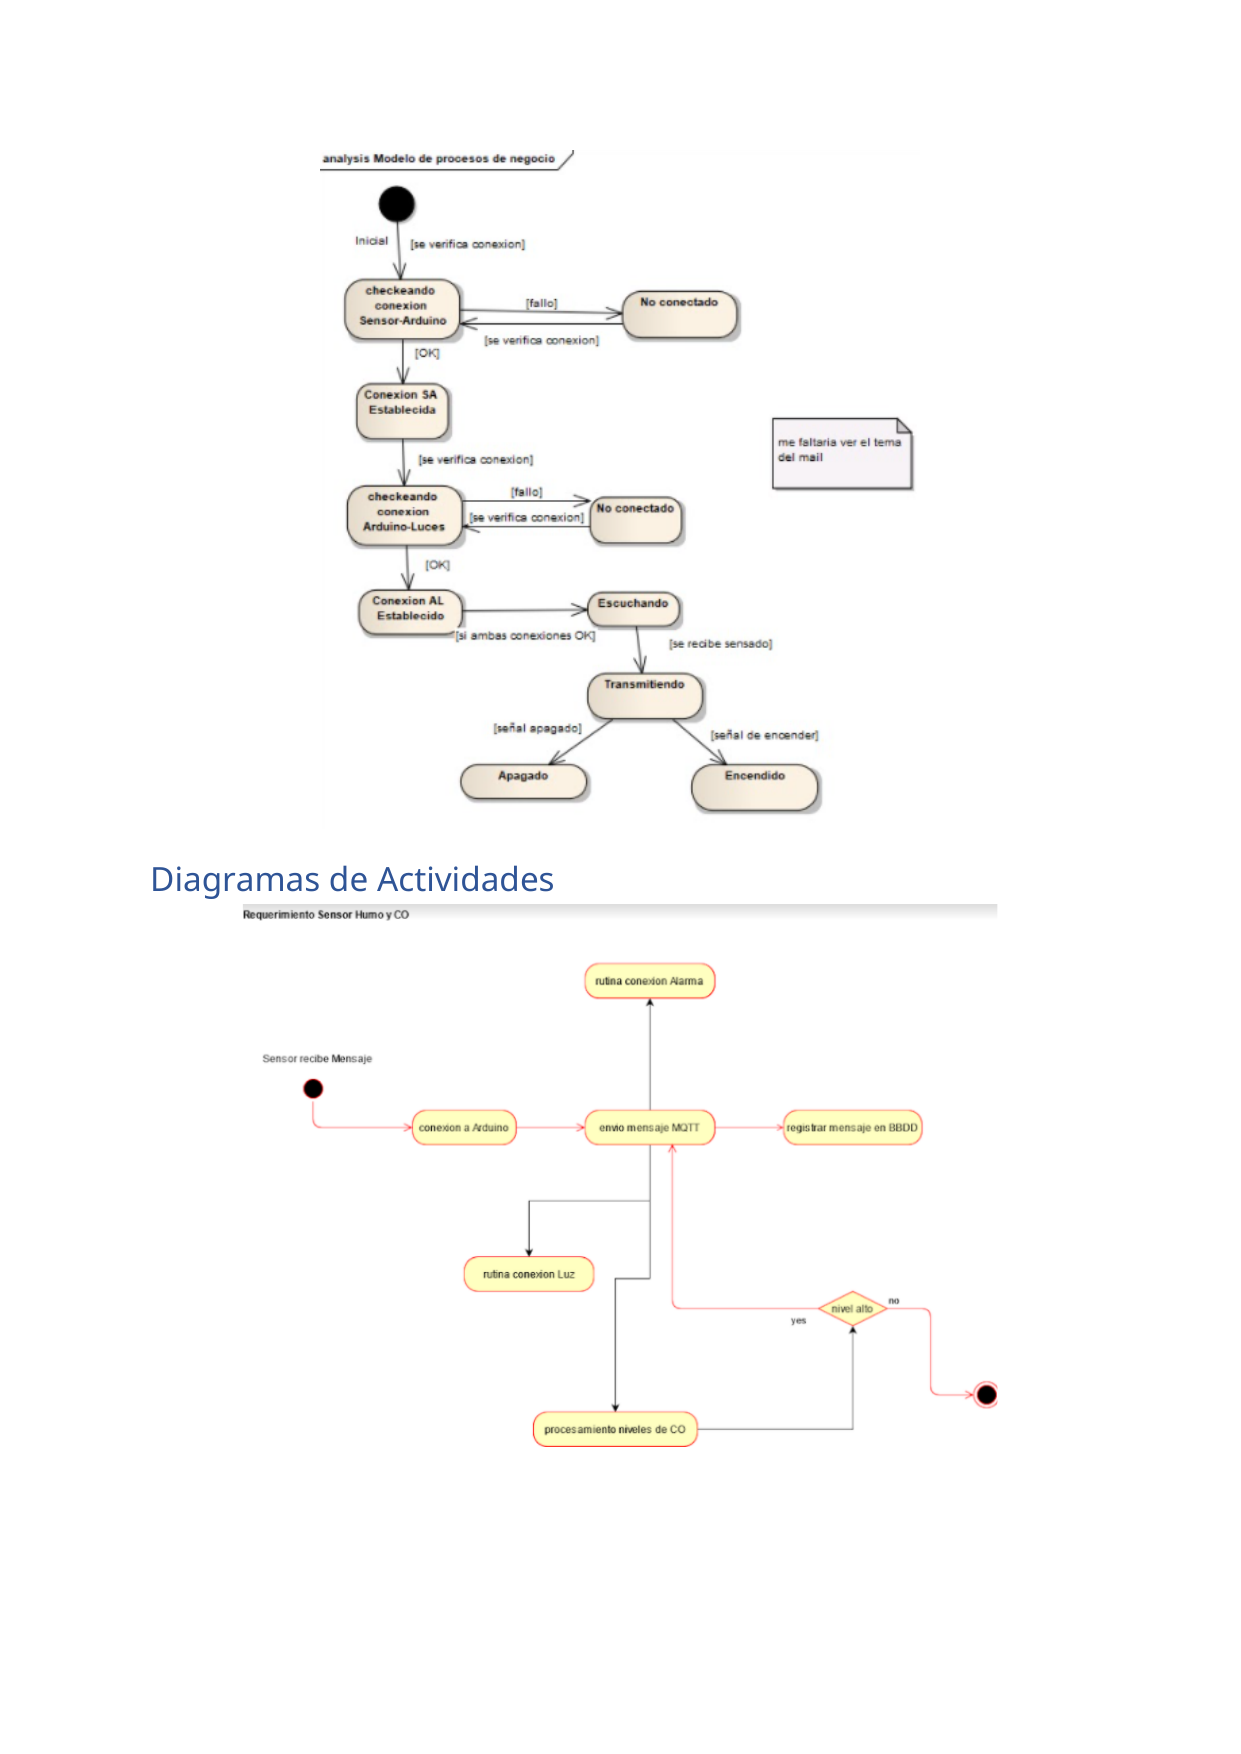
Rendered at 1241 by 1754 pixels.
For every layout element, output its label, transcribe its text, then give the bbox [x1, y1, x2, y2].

subtitle Diagramas de Actividades [150, 855, 1090, 901]
picture [320, 150, 920, 829]
picture [242, 904, 998, 1447]
